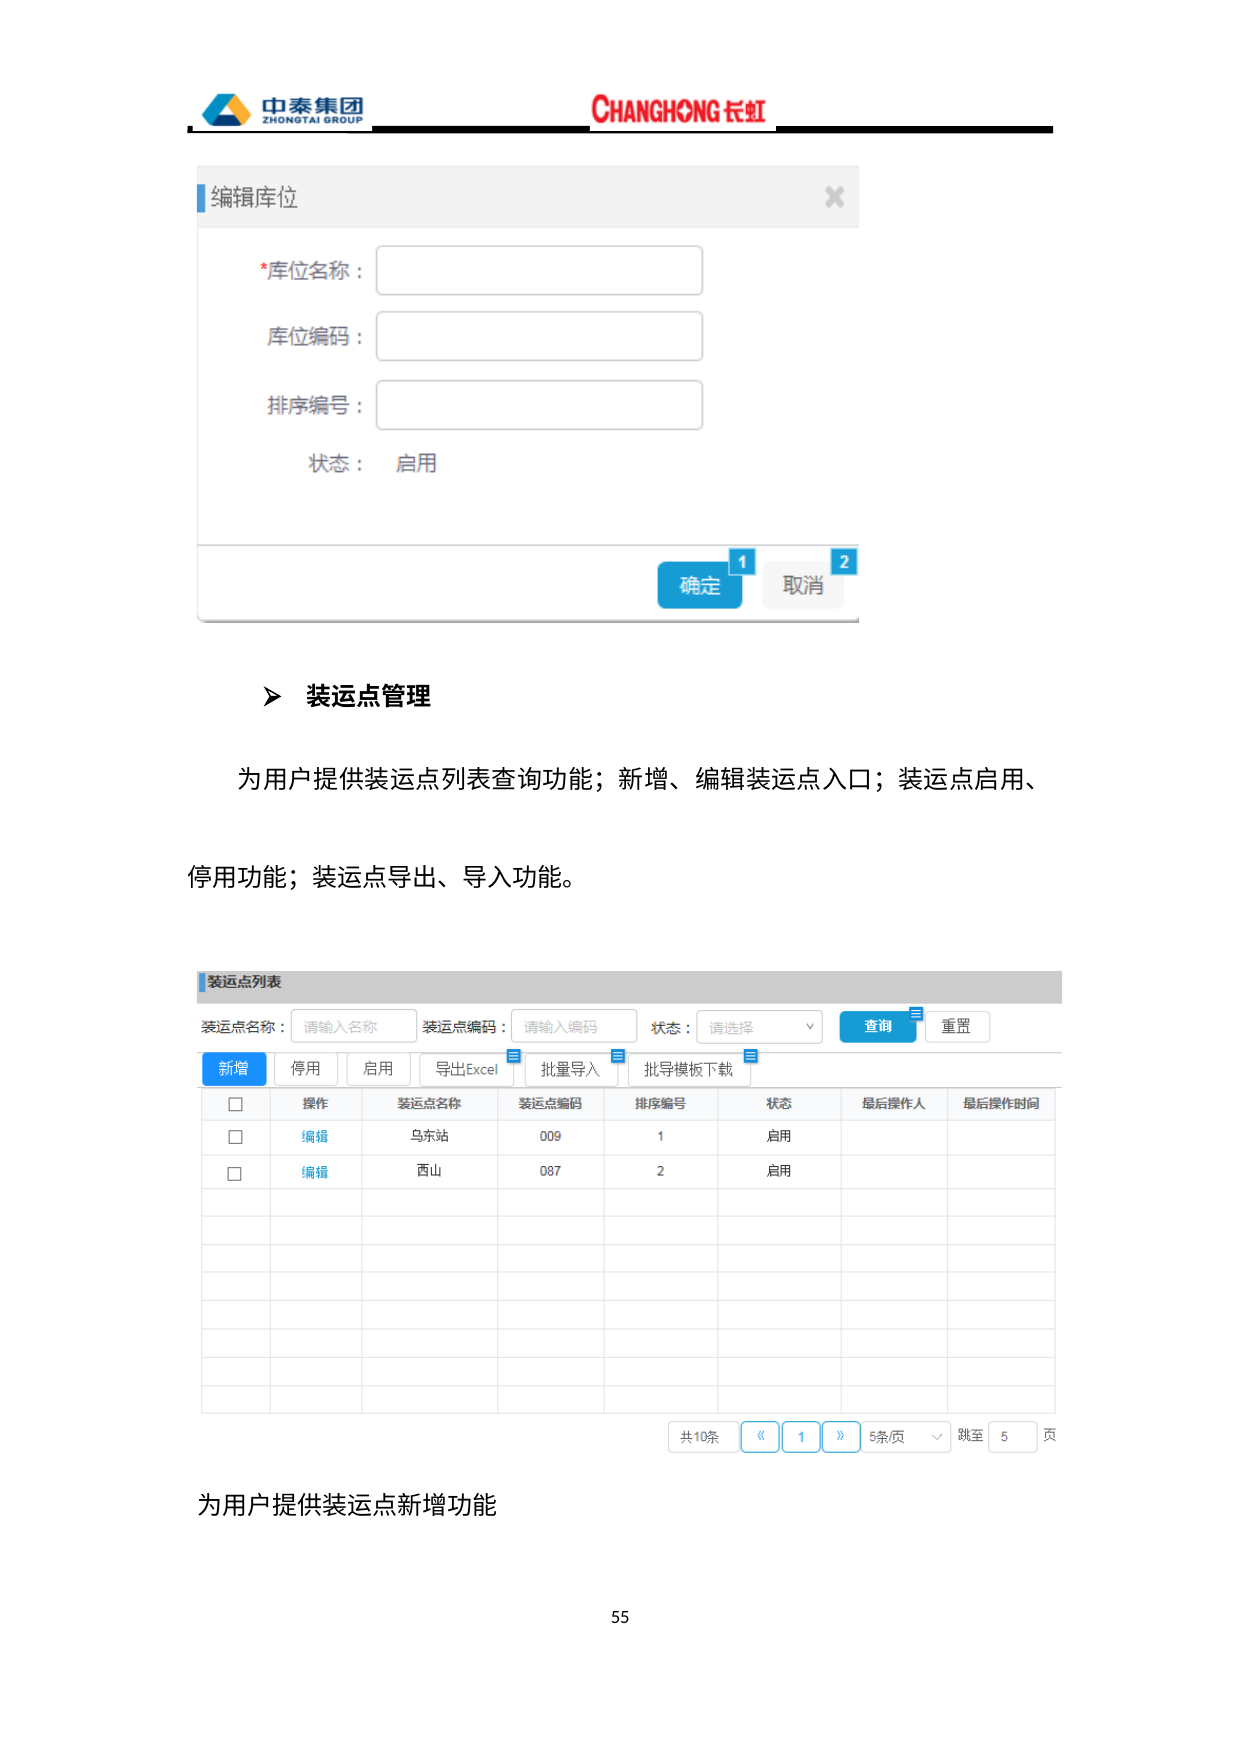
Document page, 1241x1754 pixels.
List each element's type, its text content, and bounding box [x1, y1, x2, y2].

list 为用户提供装运点新增功能 [197, 1471, 1053, 1536]
list 装运点管理 [262, 662, 1053, 727]
text 为用户提供装运点列表查询功能；新增、编辑装运点入口；装运点启用、停用功能；装运点导出、导入功能。 [187, 745, 1053, 908]
picture [192, 91, 373, 131]
picture [589, 88, 776, 131]
picture [196, 162, 860, 623]
picture [196, 971, 1063, 1457]
